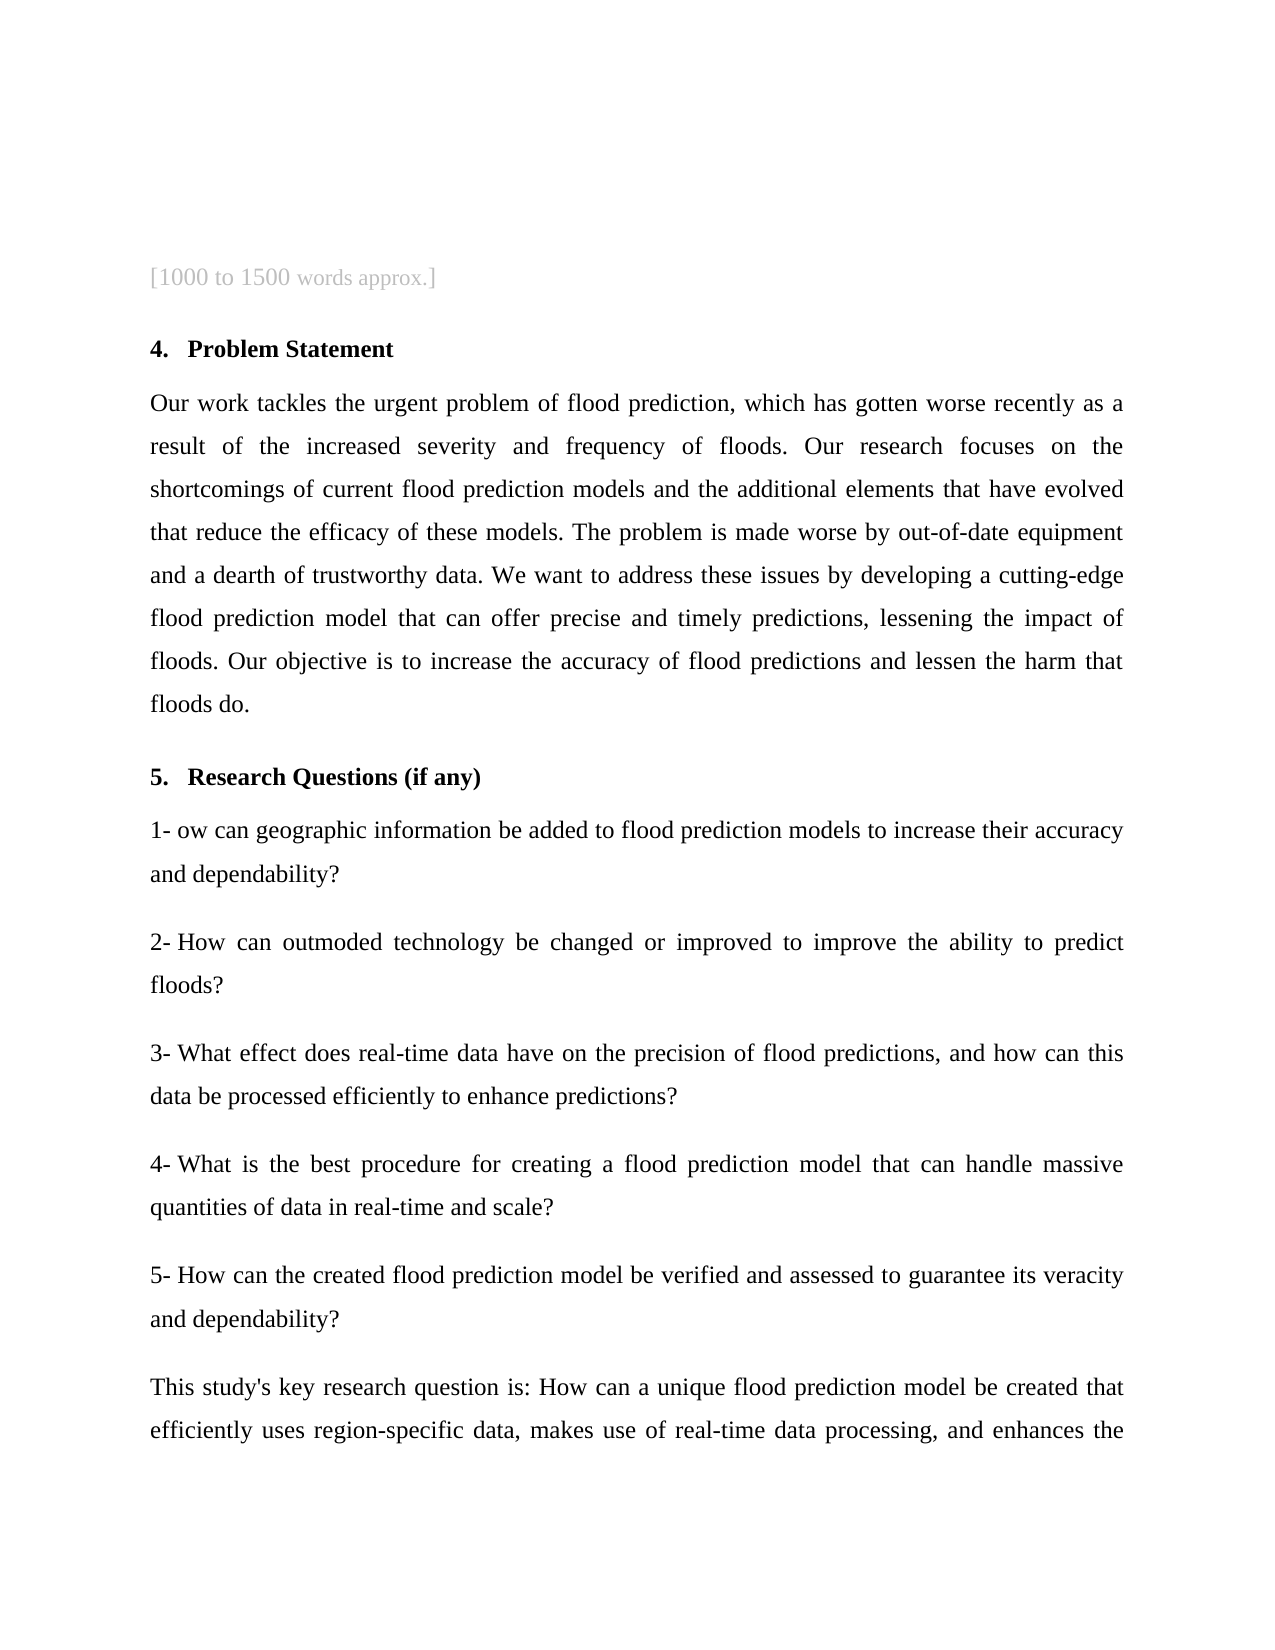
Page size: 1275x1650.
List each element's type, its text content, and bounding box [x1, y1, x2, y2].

text [1000 to 1500 words approx.] [150, 262, 1125, 290]
list How can the created flood prediction model be verified and assessed to guarantee its veracity and dependability? [150, 1261, 1125, 1332]
list What is the best procedure for creating a flood prediction model that can handle massive quantities of data in real-time and scale? [150, 1149, 1125, 1221]
list How can outmoded technology be changed or improved to improve the ability to predict floods? [150, 927, 1125, 999]
list Research Questions (if any) [150, 762, 1125, 791]
list ow can geographic information be added to flood prediction models to increase their accuracy and dependability? [150, 816, 1125, 887]
list Problem Statement [150, 334, 1125, 363]
list What effect does real-time data have on the precision of flood predictions, and how can this data be processed efficiently to enhance predictions? [150, 1038, 1125, 1110]
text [150, 1372, 1125, 1444]
text Our work tackles the urgent problem of flood prediction, which has gotten worse recently as a result of the increased severity and frequency of floods. Our research focuses on the shortcomings of current flood prediction models and the additional elements that have evolved that reduce the efficacy of these models. The problem is made worse by out-of-date equipment and a dearth of trustworthy data. We want to address these issues by developing a cutting-edge flood prediction model that can offer precise and timely predictions, lessening the impact of floods. Our objective is to increase the accuracy of flood predictions and lessen the harm that floods do. [150, 388, 1125, 718]
